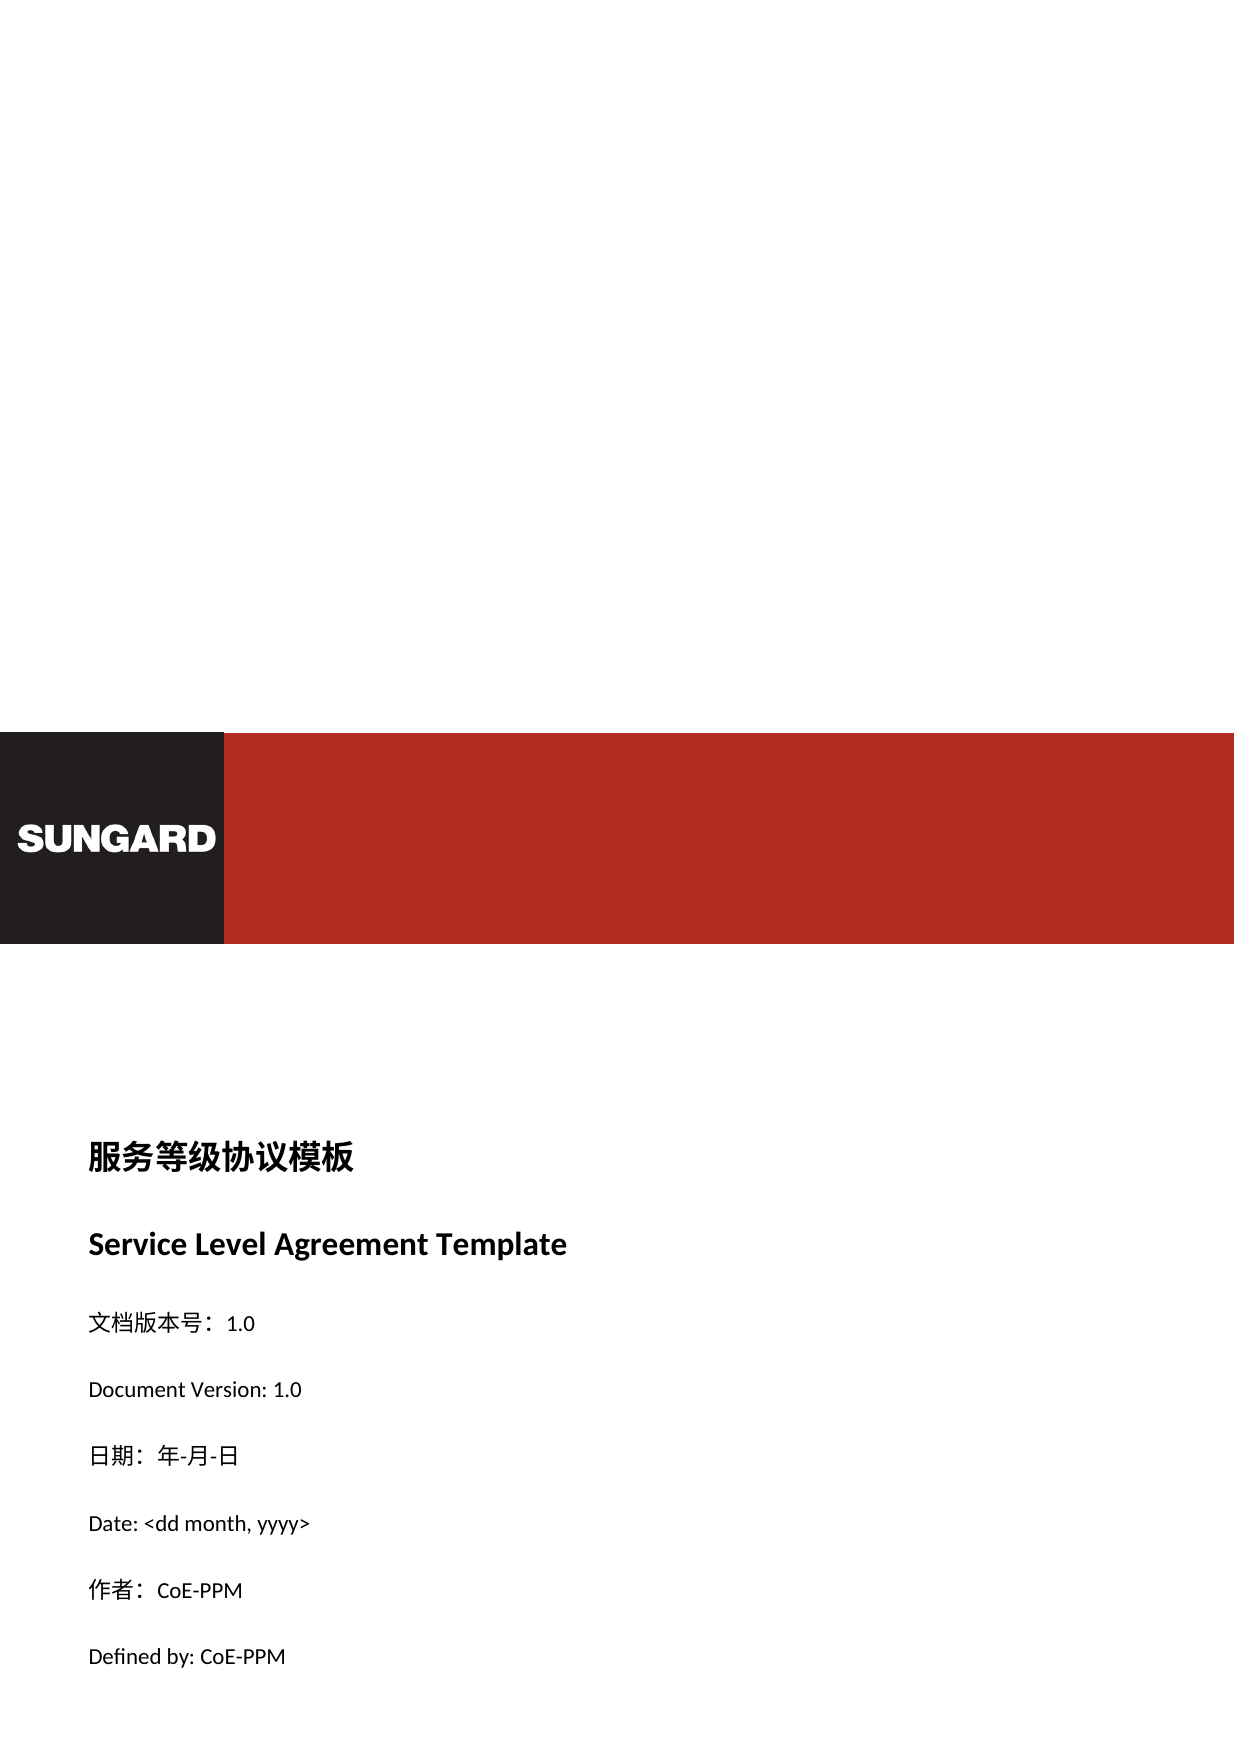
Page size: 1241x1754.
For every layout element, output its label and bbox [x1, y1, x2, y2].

picture [0, 732, 224, 944]
